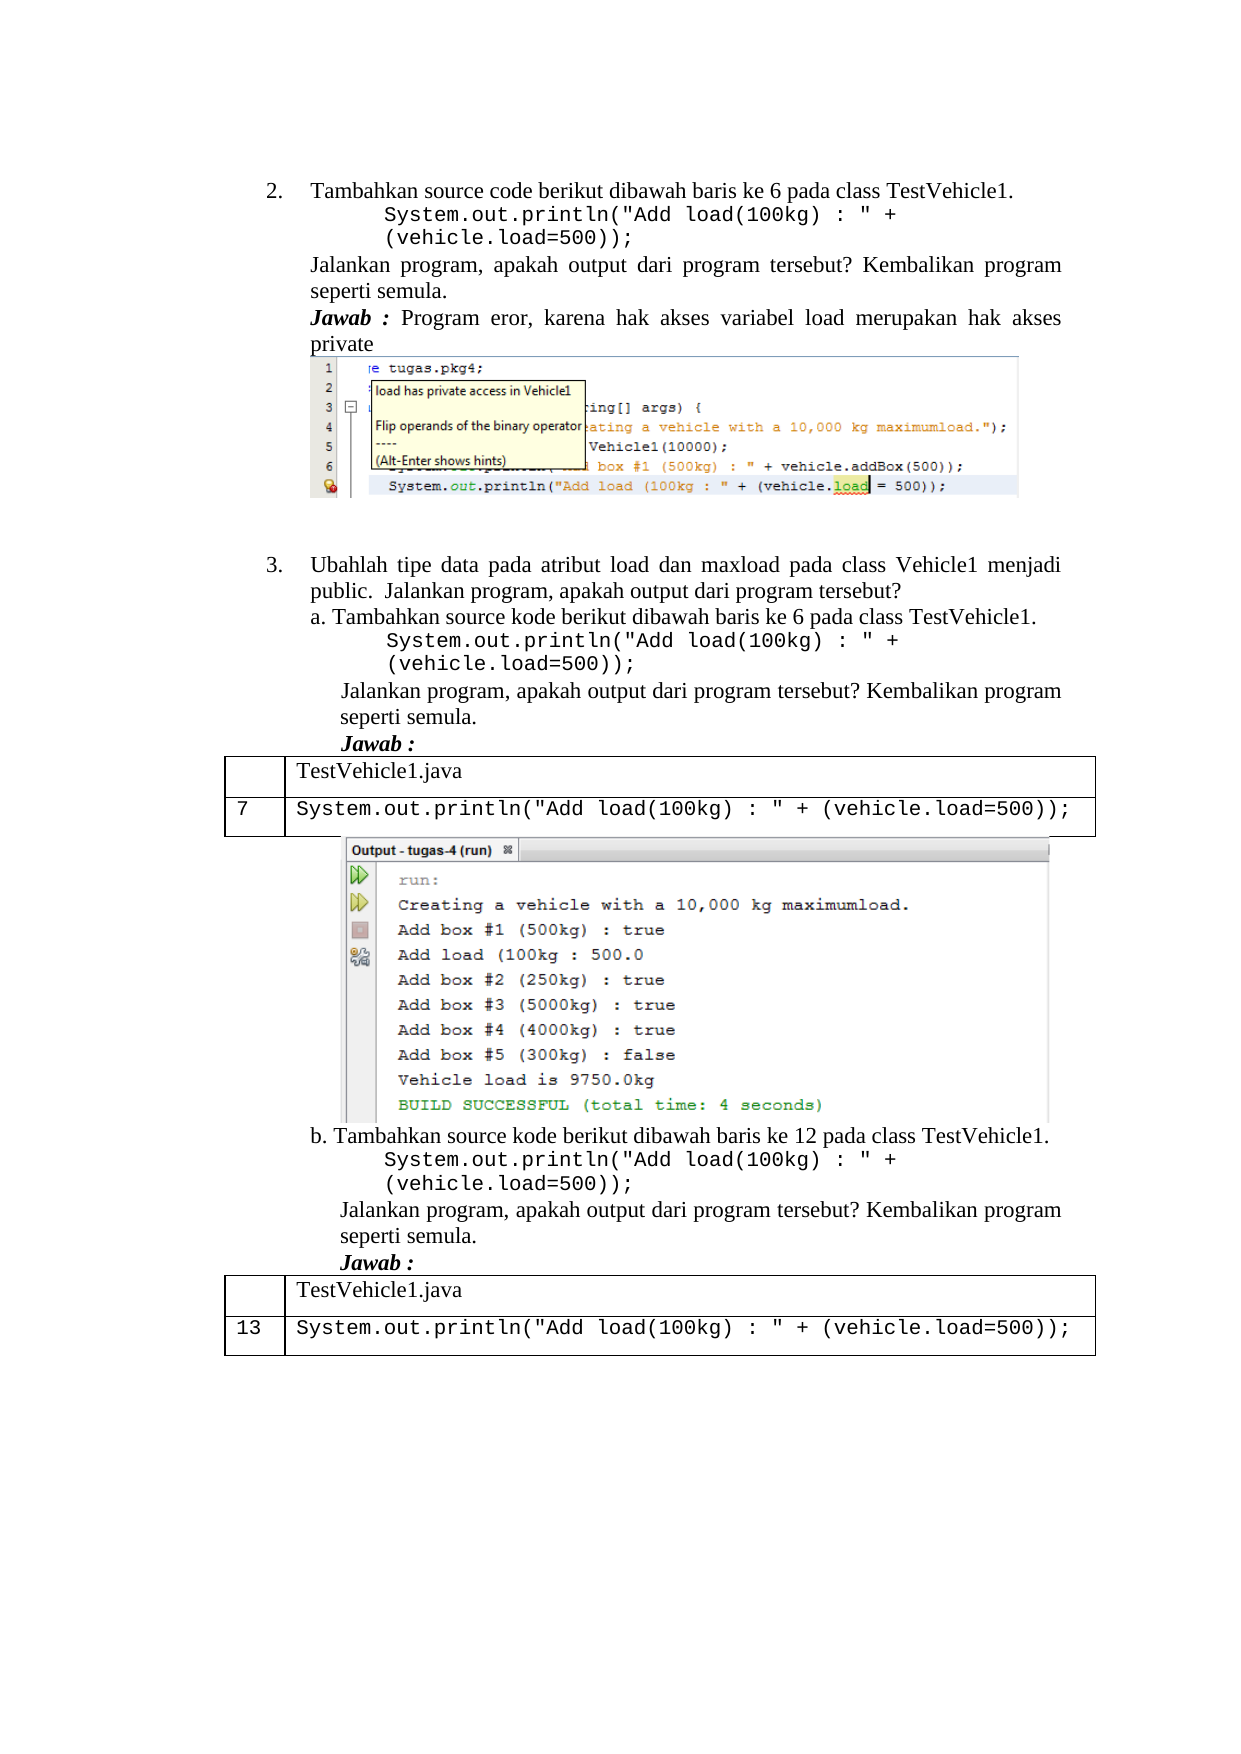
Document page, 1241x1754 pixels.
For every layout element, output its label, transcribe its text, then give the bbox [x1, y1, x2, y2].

list System.out.println("Add load(100kg) : " + (vehicle.load=500)); [384, 203, 1063, 251]
table_header TestVehicle1.java [286, 757, 1095, 797]
list a. Tambahkan source kode berikut dibawah baris ke 6 pada class TestVehicle1. [310, 603, 1063, 630]
list Jalankan program, apakah output dari program tersebut? Kembalikan program seperti semula. [340, 677, 1063, 730]
list Jawab : Program eror, karena hak akses variabel load merupakan hak akses private [310, 303, 1063, 356]
list b. Tambahkan source kode berikut dibawah baris ke 12 pada class TestVehicle1. [310, 1122, 1063, 1149]
list Tambahkan source code berikut dibawah baris ke 6 pada class TestVehicle1. [266, 177, 1063, 203]
table_cell 13 [226, 1317, 284, 1355]
picture [310, 356, 1019, 498]
list Jawab : [340, 730, 1063, 756]
table_header TestVehicle1.java [286, 1276, 1095, 1316]
table_cell System.out.println("Add load(100kg) : " + (vehicle.load=500)); [286, 1317, 1095, 1355]
list Jalankan program, apakah output dari program tersebut? Kembalikan program seperti semula. [340, 1196, 1063, 1249]
table_cell 7 [226, 798, 284, 836]
list System.out.println("Add load(100kg) : " + (vehicle.load=500)); [384, 1149, 1063, 1196]
table_header [226, 757, 284, 797]
table_header [226, 1276, 284, 1316]
list Ubahlah tipe data pada atribut load dan maxload pada class Vehicle1 menjadi public. Jalankan program, apakah output dari program tersebut? [266, 551, 1063, 603]
list Jawab : [340, 1249, 1063, 1275]
list Jalankan program, apakah output dari program tersebut? Kembalikan program seperti semula. [310, 251, 1063, 303]
list System.out.println("Add load(100kg) : " + (vehicle.load=500)); [386, 630, 1063, 677]
picture [340, 836, 1050, 1123]
table_cell System.out.println("Add load(100kg) : " + (vehicle.load=500)); [286, 798, 1095, 836]
